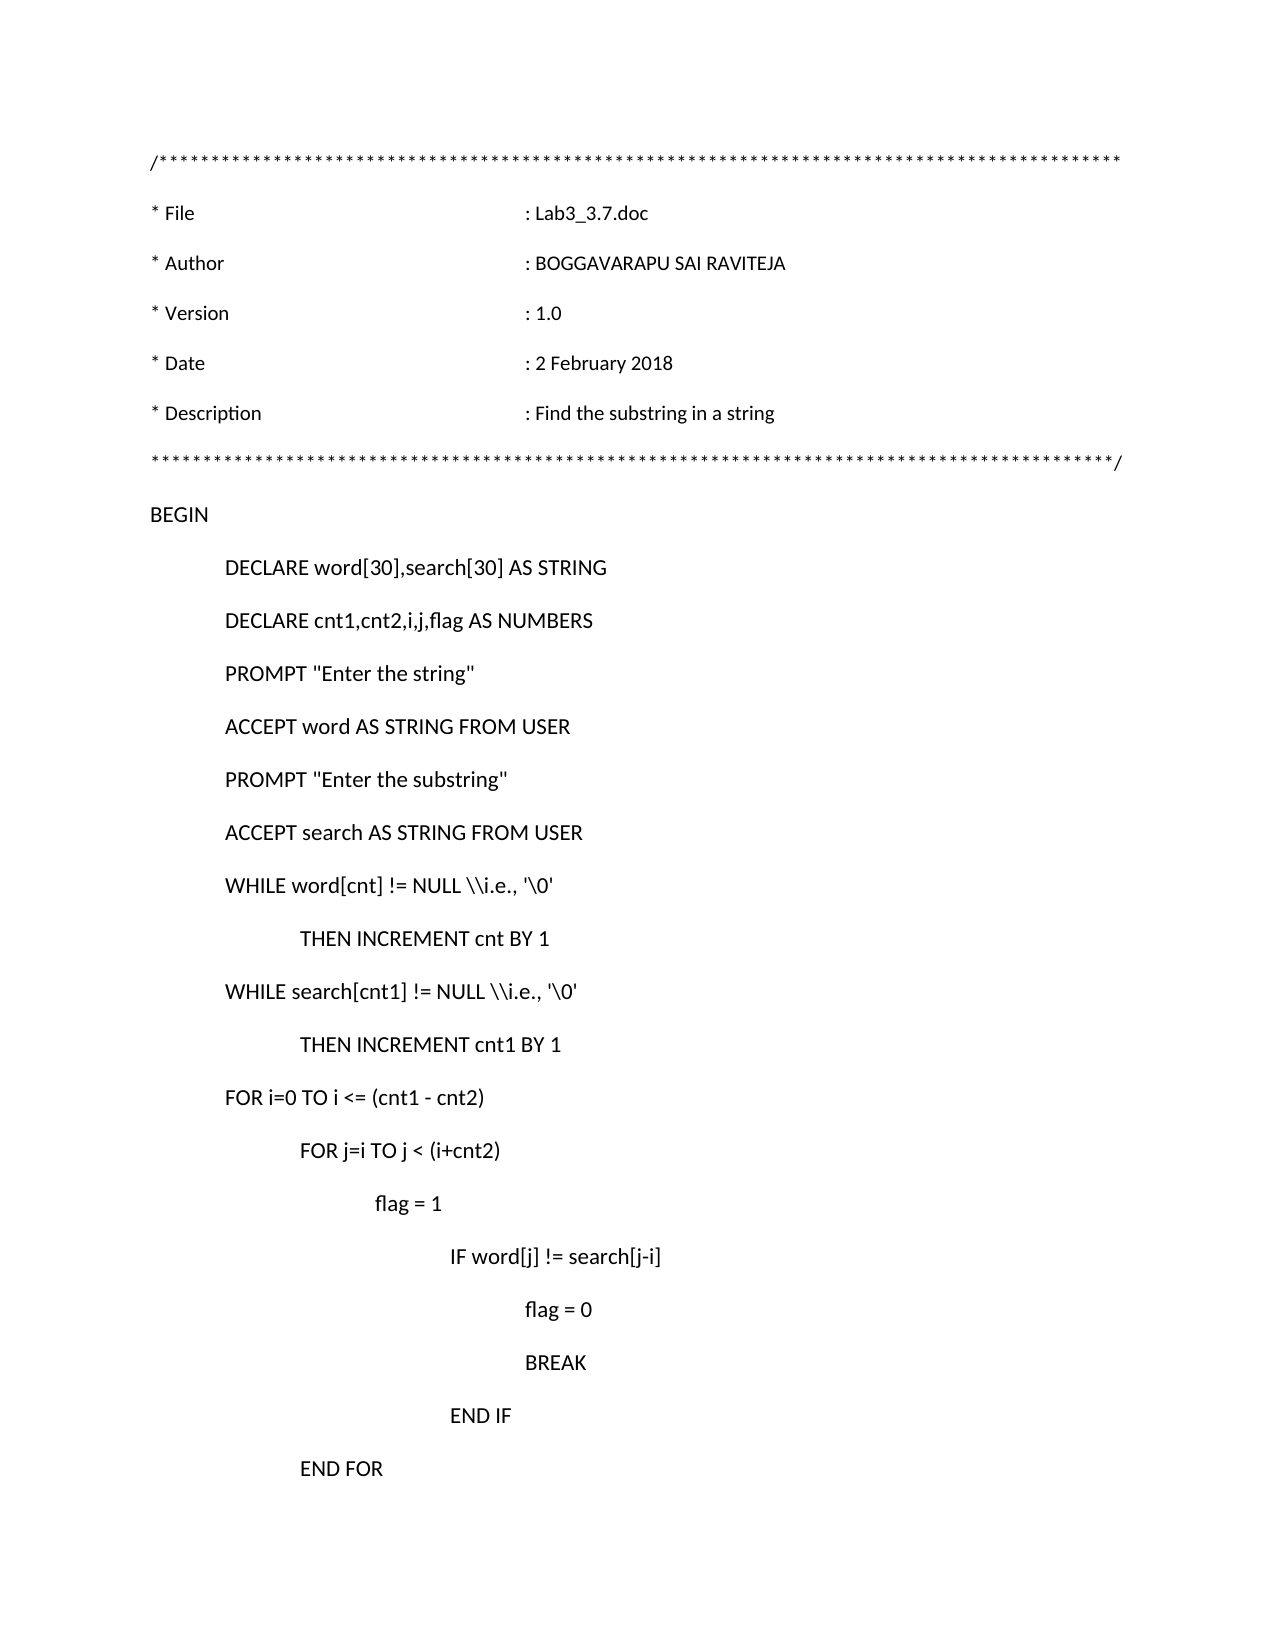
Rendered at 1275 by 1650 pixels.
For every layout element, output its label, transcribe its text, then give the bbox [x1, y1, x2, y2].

text THEN INCREMENT cnt1 BY 1 [150, 1030, 1125, 1058]
text flag = 1 [150, 1189, 1125, 1217]
text BREAK [150, 1348, 1125, 1376]
text * Description : Find the substring in a string [150, 400, 1125, 425]
text /********************************************************************************************* [150, 150, 1125, 175]
text IF word[j] != search[j-i] [375, 1242, 1125, 1270]
text WHILE word[cnt] != NULL \\i.e., '\0' [150, 871, 1125, 899]
text * File : Lab3_3.7.doc [150, 200, 1125, 225]
text * Author : BOGGAVARAPU SAI RAVITEJA [150, 250, 1125, 275]
text WHILE search[cnt1] != NULL \\i.e., '\0' [150, 977, 1125, 1005]
text PROMPT "Enter the substring" [150, 765, 1125, 793]
text *********************************************************************************************/ [150, 450, 1125, 475]
text ACCEPT word AS STRING FROM USER [150, 712, 1125, 740]
text PROMPT "Enter the string" [150, 659, 1125, 687]
text ACCEPT search AS STRING FROM USER [150, 818, 1125, 846]
text END IF [150, 1401, 1125, 1429]
text FOR i=0 TO i <= (cnt1 - cnt2) [150, 1083, 1125, 1111]
text FOR j=i TO j < (i+cnt2) [150, 1136, 1125, 1164]
text BEGIN [150, 500, 1125, 528]
text * Version : 1.0 [150, 300, 1125, 325]
text DECLARE cnt1,cnt2,i,j,flag AS NUMBERS [150, 606, 1125, 634]
text END FOR [150, 1454, 1125, 1482]
text THEN INCREMENT cnt BY 1 [150, 924, 1125, 952]
text flag = 0 [150, 1295, 1125, 1323]
text DECLARE word[30],search[30] AS STRING [150, 553, 1125, 581]
text * Date : 2 February 2018 [150, 350, 1125, 375]
